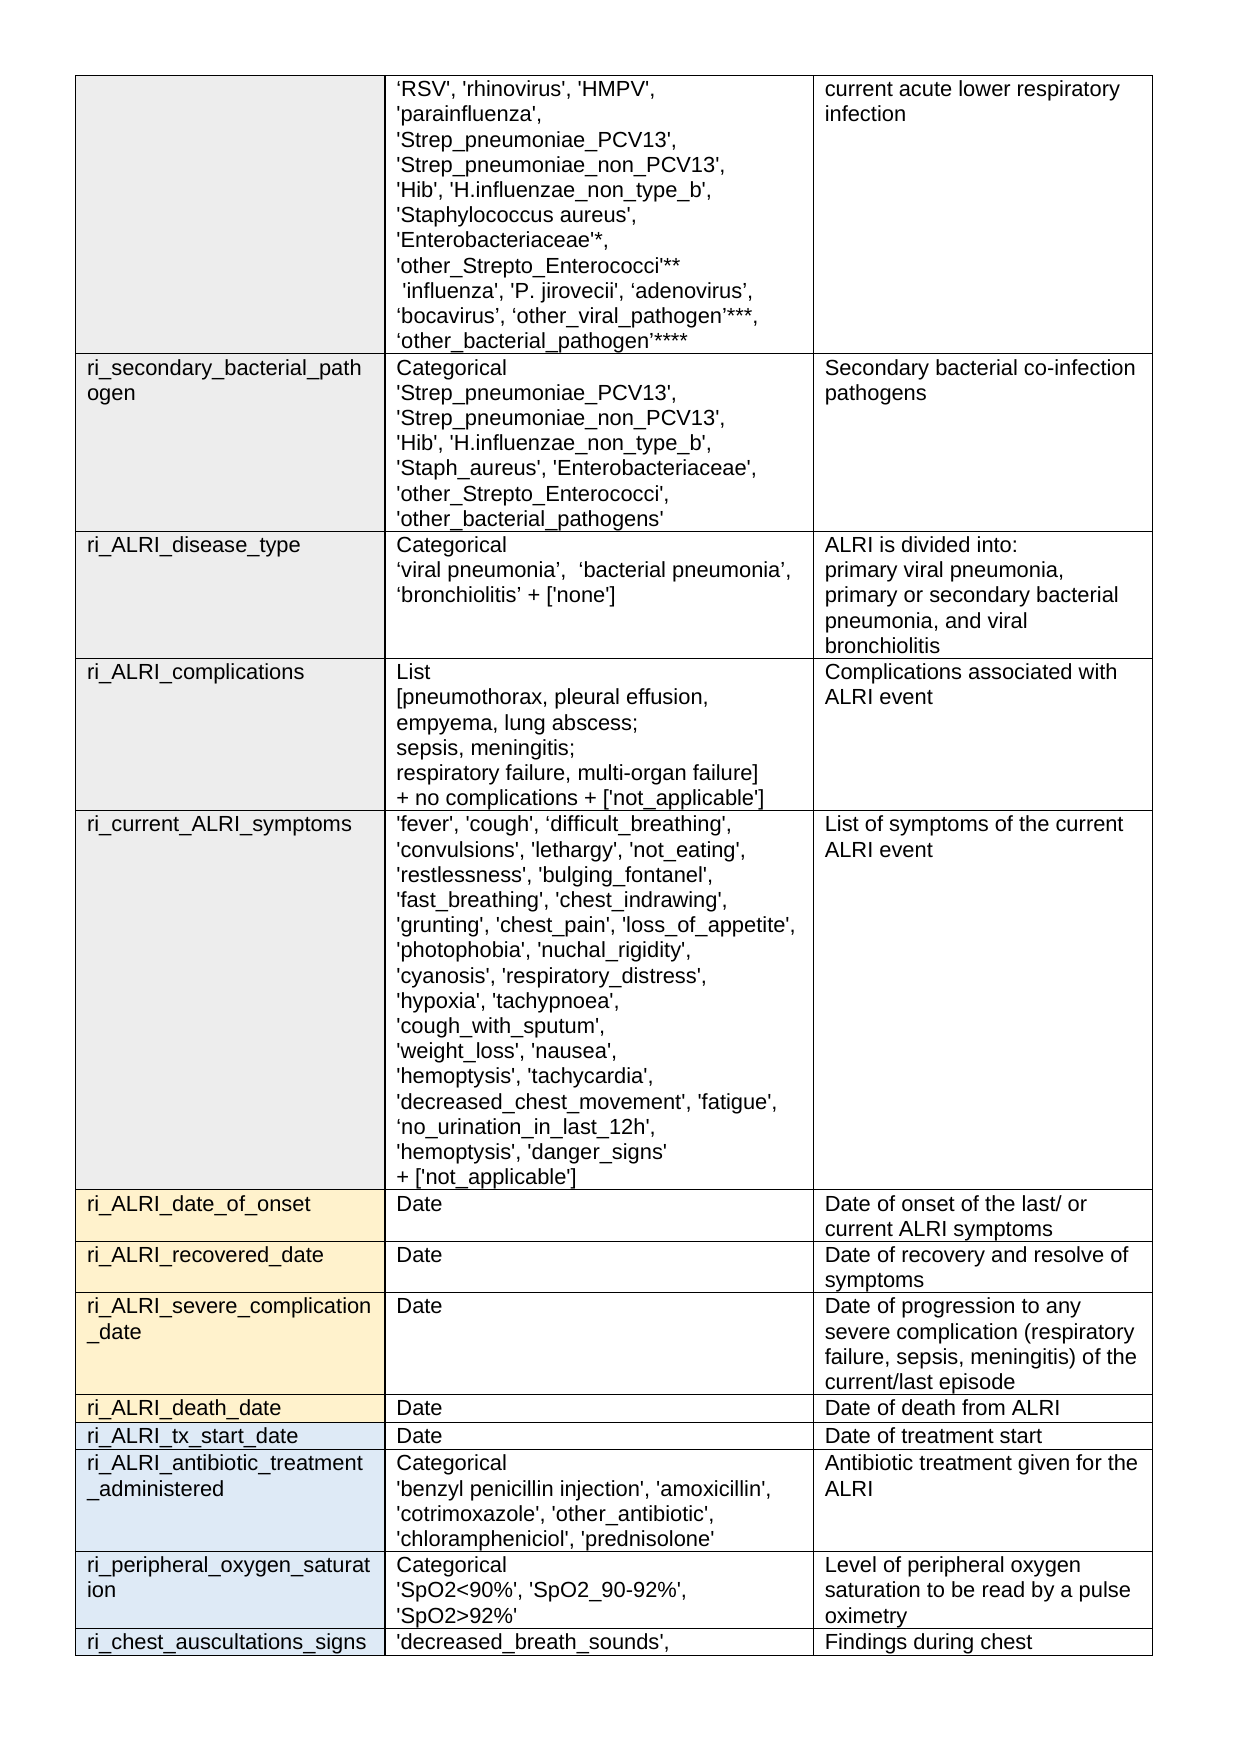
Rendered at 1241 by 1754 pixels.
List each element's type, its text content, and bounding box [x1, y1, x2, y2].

table_cell ri_ALRI_date_of_onset [76, 1190, 384, 1241]
table_cell List of symptoms of the current ALRI event [814, 811, 1152, 1189]
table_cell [386, 76, 813, 353]
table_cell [386, 1629, 813, 1655]
table_cell ri_ALRI_recovered_date [76, 1242, 384, 1292]
table_cell Date of onset of the last/ or current ALRI symptoms [814, 1190, 1152, 1241]
table_cell Categorical ‘viral pneumonia’, ‘bacterial pneumonia’, ‘bronchiolitis’ + ['none'] [386, 532, 813, 658]
table_cell Complications associated with ALRI event [814, 659, 1152, 810]
table_cell ri_secondary_bacterial_pathogen [76, 354, 384, 531]
table_cell Categorical 'benzyl penicillin injection', 'amoxicillin', 'cotrimoxazole', 'other_antibiotic', 'chlorampheniciol', 'prednisolone' [386, 1450, 813, 1551]
table_cell Date [386, 1423, 813, 1449]
table_cell Categorical 'SpO2<90%', 'SpO2_90-92%', 'SpO2>92%' [386, 1552, 813, 1628]
table_cell ri_ALRI_antibiotic_treatment_administered [76, 1450, 384, 1551]
table_cell ri_peripheral_oxygen_saturation [76, 1552, 384, 1628]
table_cell Antibiotic treatment given for the ALRI [814, 1450, 1152, 1551]
table_cell ALRI is divided into: primary viral pneumonia, primary or secondary bacterial pneumonia, and viral bronchiolitis [814, 532, 1152, 658]
table_cell Date of death from ALRI [814, 1395, 1152, 1422]
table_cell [76, 76, 384, 353]
table_cell Date of recovery and resolve of symptoms [814, 1242, 1152, 1292]
table_cell Categorical 'Strep_pneumoniae_PCV13', 'Strep_pneumoniae_non_PCV13', 'Hib', 'H.influenzae_non_type_b', 'Staph_aureus', 'Enterobacteriaceae', 'other_Strepto_Enterococci', 'other_bacterial_pathogens' [386, 354, 813, 531]
table_cell List [pneumothorax, pleural effusion, empyema, lung abscess; sepsis, meningitis; respiratory failure, multi-organ failure] + no complications + ['not_applicable'] [386, 659, 813, 810]
table_cell ri_ALRI_complications [76, 659, 384, 810]
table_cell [814, 76, 1152, 353]
table_cell Date of progression to any severe complication (respiratory failure, sepsis, meningitis) of the current/last episode [814, 1293, 1152, 1394]
table_cell Secondary bacterial co-infection pathogens [814, 354, 1152, 531]
table_cell ri_ALRI_death_date [76, 1395, 384, 1422]
table_cell ri_ALRI_severe_complication_date [76, 1293, 384, 1394]
table_cell Date [386, 1395, 813, 1422]
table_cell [814, 1629, 1152, 1655]
table_cell Date [386, 1190, 813, 1241]
table_cell Date of treatment start [814, 1423, 1152, 1449]
table_cell Date [386, 1293, 813, 1394]
table_cell ri_current_ALRI_symptoms [76, 811, 384, 1189]
table_cell 'fever', 'cough', ‘difficult_breathing', 'convulsions', 'lethargy', 'not_eating', 'restlessness', 'bulging_fontanel', 'fast_breathing', 'chest_indrawing', 'grunting', 'chest_pain', 'loss_of_appetite', 'photophobia', 'nuchal_rigidity', 'cyanosis', 'respiratory_distress', 'hypoxia', 'tachypnoea', 'cough_with_sputum', 'weight_loss', 'nausea', 'hemoptysis', 'tachycardia', 'decreased_chest_movement', 'fatigue', ‘no_urination_in_last_12h', 'hemoptysis', 'danger_signs' + ['not_applicable'] [386, 811, 813, 1189]
table_cell ri_ALRI_disease_type [76, 532, 384, 658]
table_cell Date [386, 1242, 813, 1292]
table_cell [76, 1629, 384, 1655]
table_cell ri_ALRI_tx_start_date [76, 1423, 384, 1449]
table_cell Level of peripheral oxygen saturation to be read by a pulse oximetry [814, 1552, 1152, 1628]
